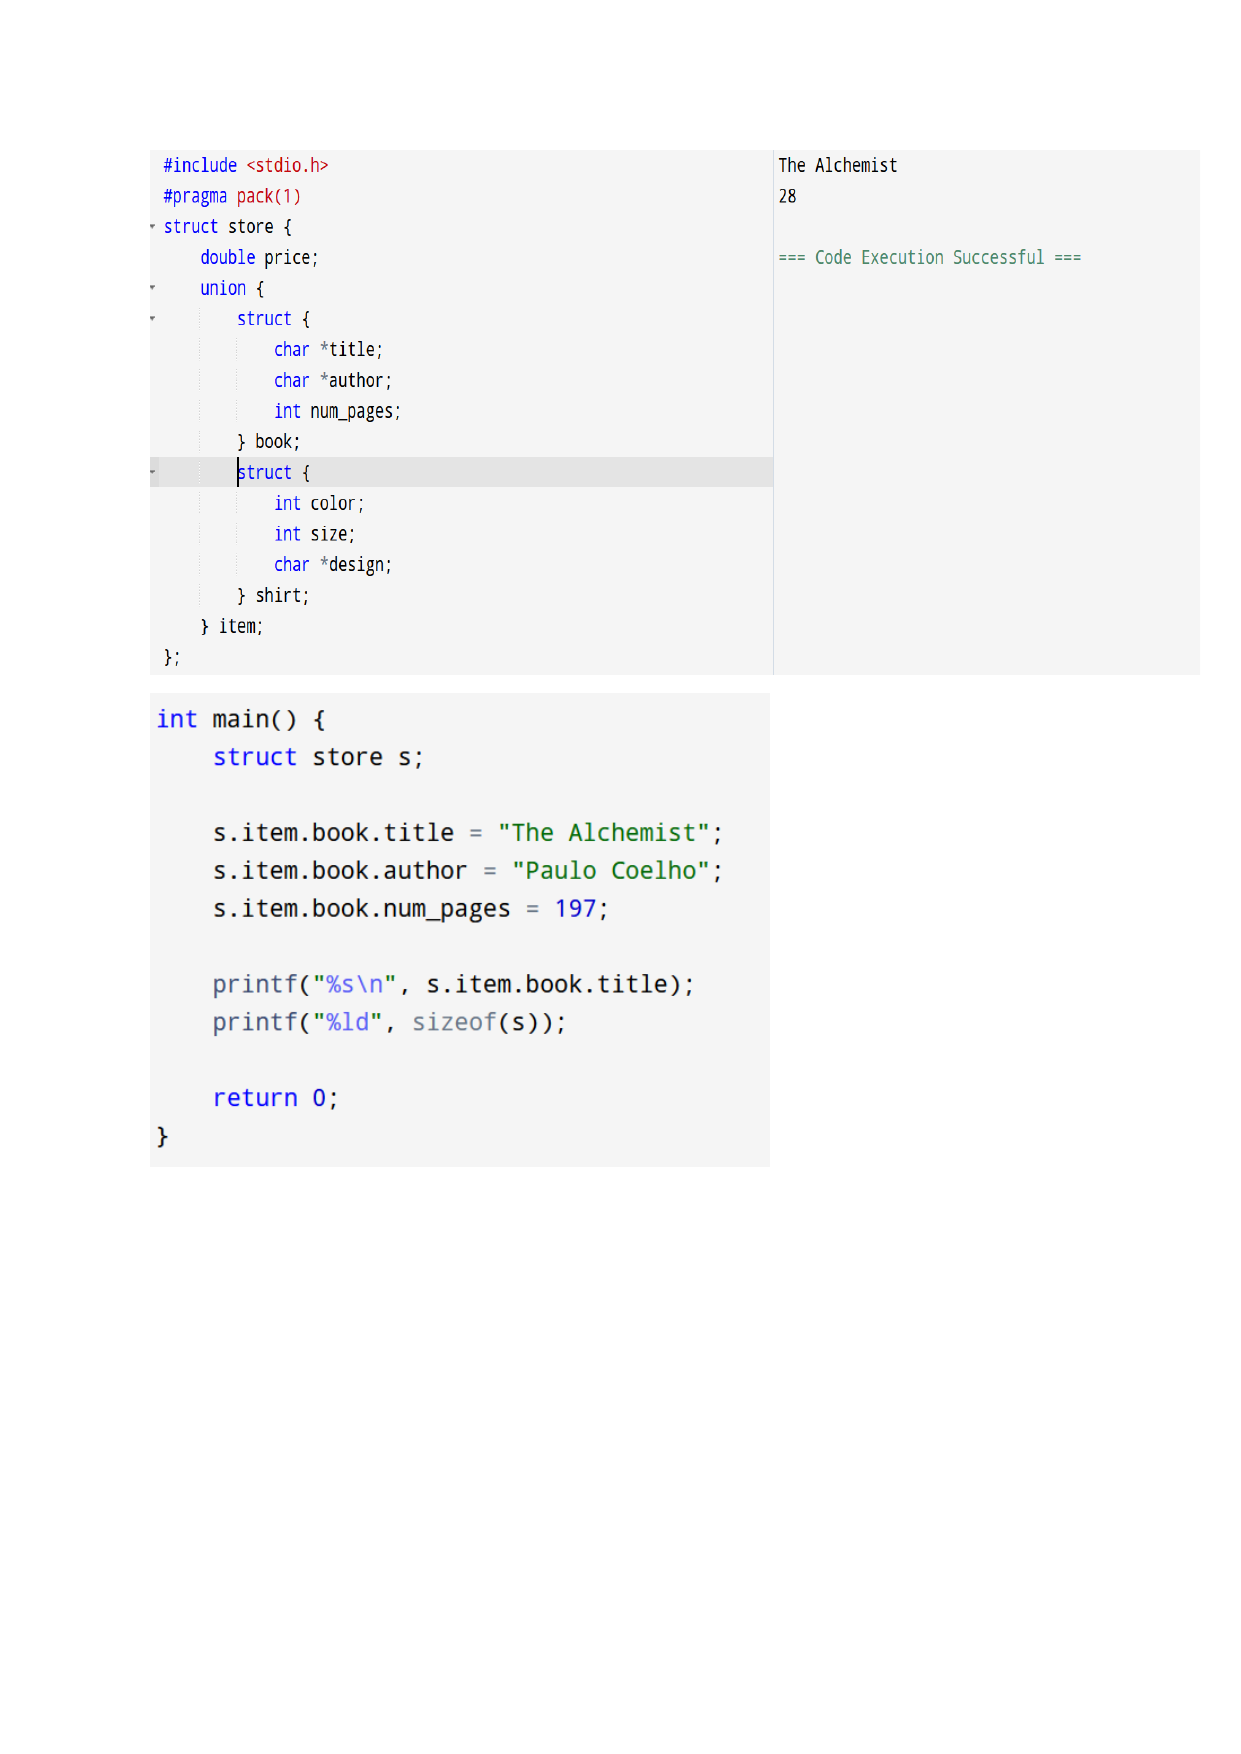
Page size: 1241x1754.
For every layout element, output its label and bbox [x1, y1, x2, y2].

picture [150, 150, 1201, 675]
picture [150, 693, 770, 1167]
